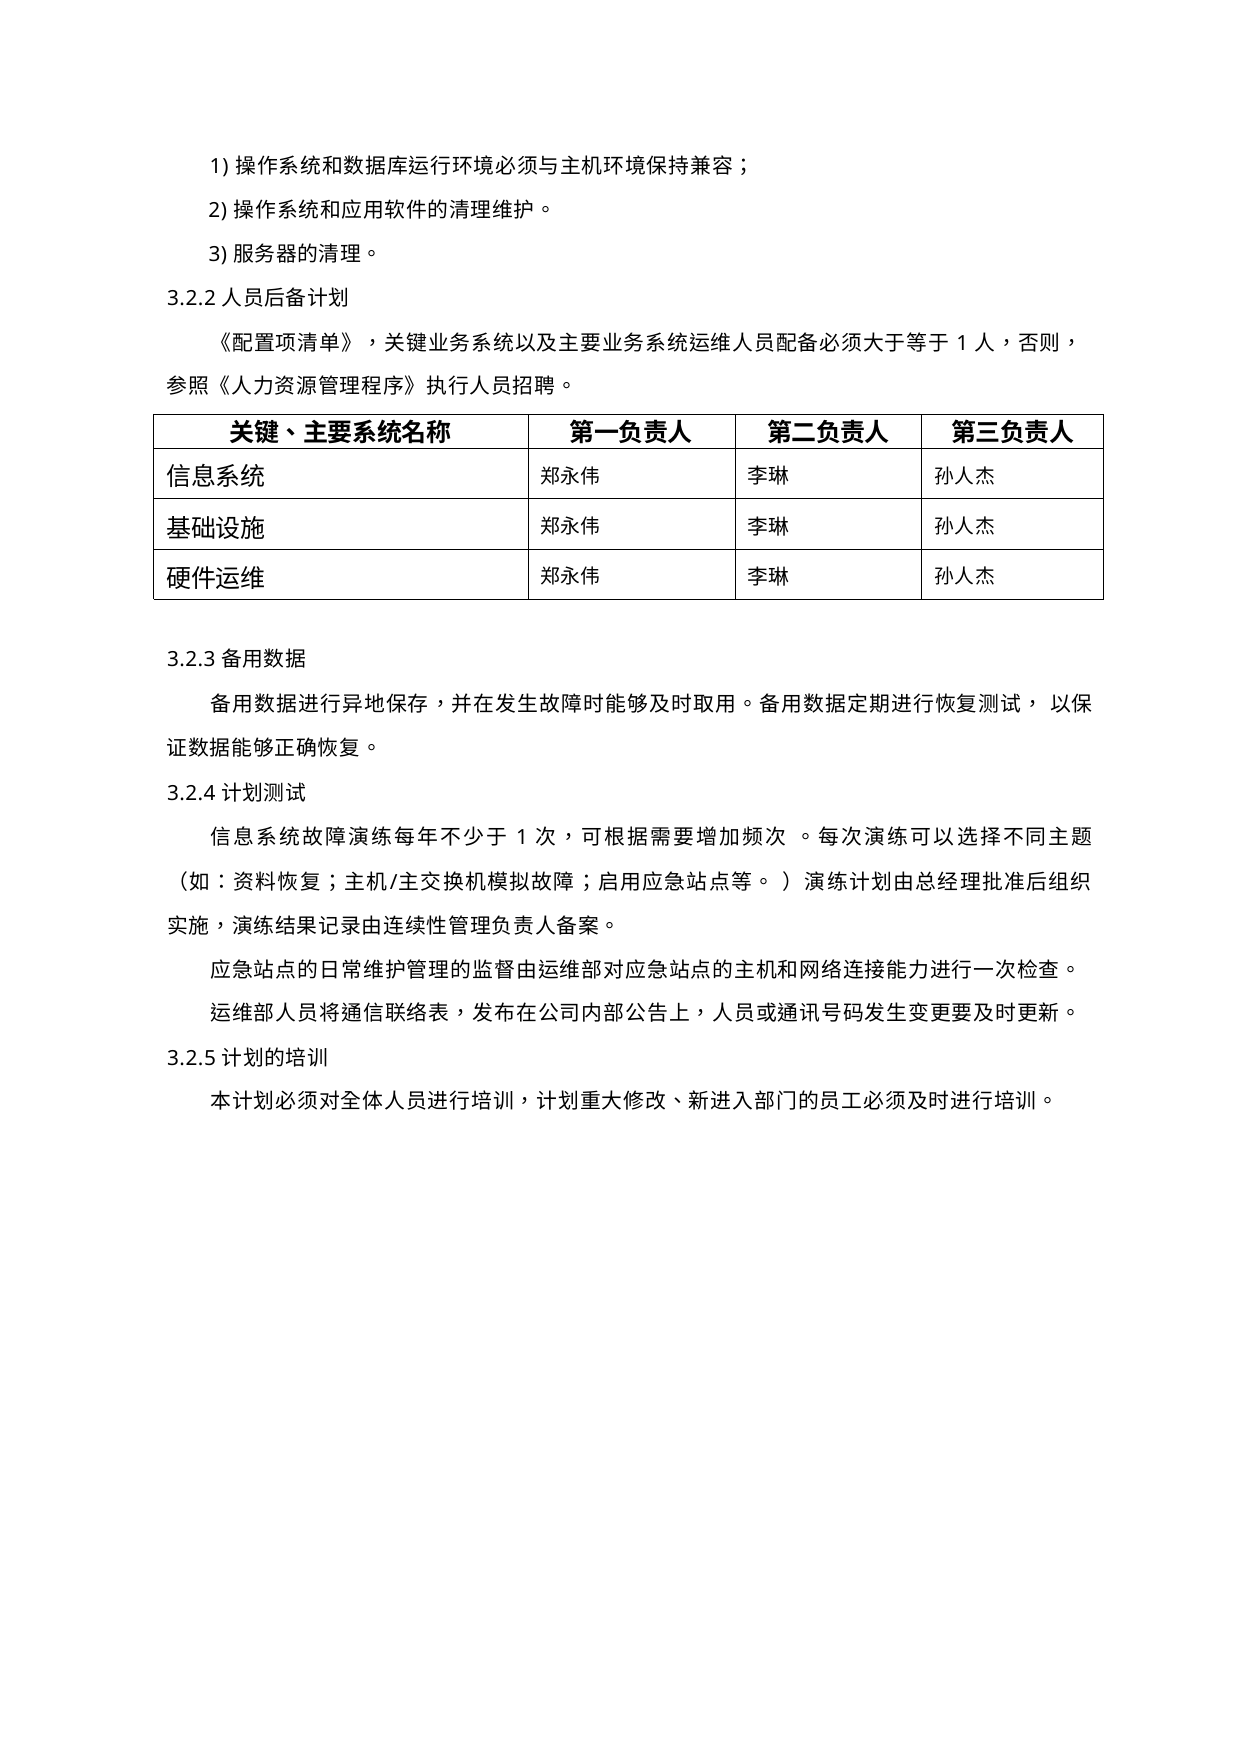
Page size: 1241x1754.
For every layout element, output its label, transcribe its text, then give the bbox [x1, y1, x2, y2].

table_cell 郑永伟 [529, 449, 735, 498]
text 3.2.5 计划的培训 [167, 1043, 1104, 1071]
table_header 第一负责人 [529, 415, 735, 448]
text 备用数据进行异地保存，并在发生故障时能够及时取用。备用数据定期进行恢复测试， 以保证数据能够正确恢复。 [166, 689, 1093, 762]
table_cell 孙人杰 [922, 550, 1103, 599]
text 3) 服务器的清理。 [208, 240, 1104, 267]
table_cell 孙人杰 [922, 499, 1103, 548]
table_cell 硬件运维 [154, 550, 528, 599]
table_header 关键、主要系统名称 [154, 415, 528, 448]
table_cell 郑永伟 [529, 550, 735, 599]
table_cell 李琳 [736, 550, 921, 599]
table_cell 信息系统 [154, 449, 528, 498]
table_cell 李琳 [736, 449, 921, 498]
text 3.2.4 计划测试 [167, 778, 1104, 805]
table_cell 郑永伟 [529, 499, 735, 548]
text 3.2.2 人员后备计划 [167, 284, 1104, 311]
table_cell 李琳 [736, 499, 921, 548]
table_header 第三负责人 [922, 415, 1103, 448]
table_cell 基础设施 [154, 499, 528, 548]
table_header 第二负责人 [736, 415, 921, 448]
text 3.2.3 备用数据 [167, 645, 1104, 672]
text 2) 操作系统和应用软件的清理维护。 [208, 196, 1104, 223]
text 本计划必须对全体人员进行培训，计划重大修改、新进入部门的员工必须及时进行培训。 [210, 1087, 1104, 1114]
table_cell 孙人杰 [922, 449, 1103, 498]
text 运维部人员将通信联络表，发布在公司内部公告上，人员或通讯号码发生变更要及时更新。 [210, 999, 1104, 1026]
text 应急站点的日常维护管理的监督由运维部对应急站点的主机和网络连接能力进行一次检查。 [210, 956, 1104, 983]
text 1) 操作系统和数据库运行环境必须与主机环境保持兼容； [209, 153, 1104, 179]
text 《配置项清单》，关键业务系统以及主要业务系统运维人员配备必须大于等于 1 人，否则，参照《人力资源管理程序》执行人员招聘。 [166, 328, 1087, 399]
text 信息系统故障演练每年不少于 1 次，可根据需要增加频次 。每次演练可以选择不同主题（如：资料恢复；主机/主交换机模拟故障；启用应急站点等。 ）演练计划由总经理批准后组织实施，演练结果记录由连续性管理负责人备案。 [167, 822, 1093, 940]
